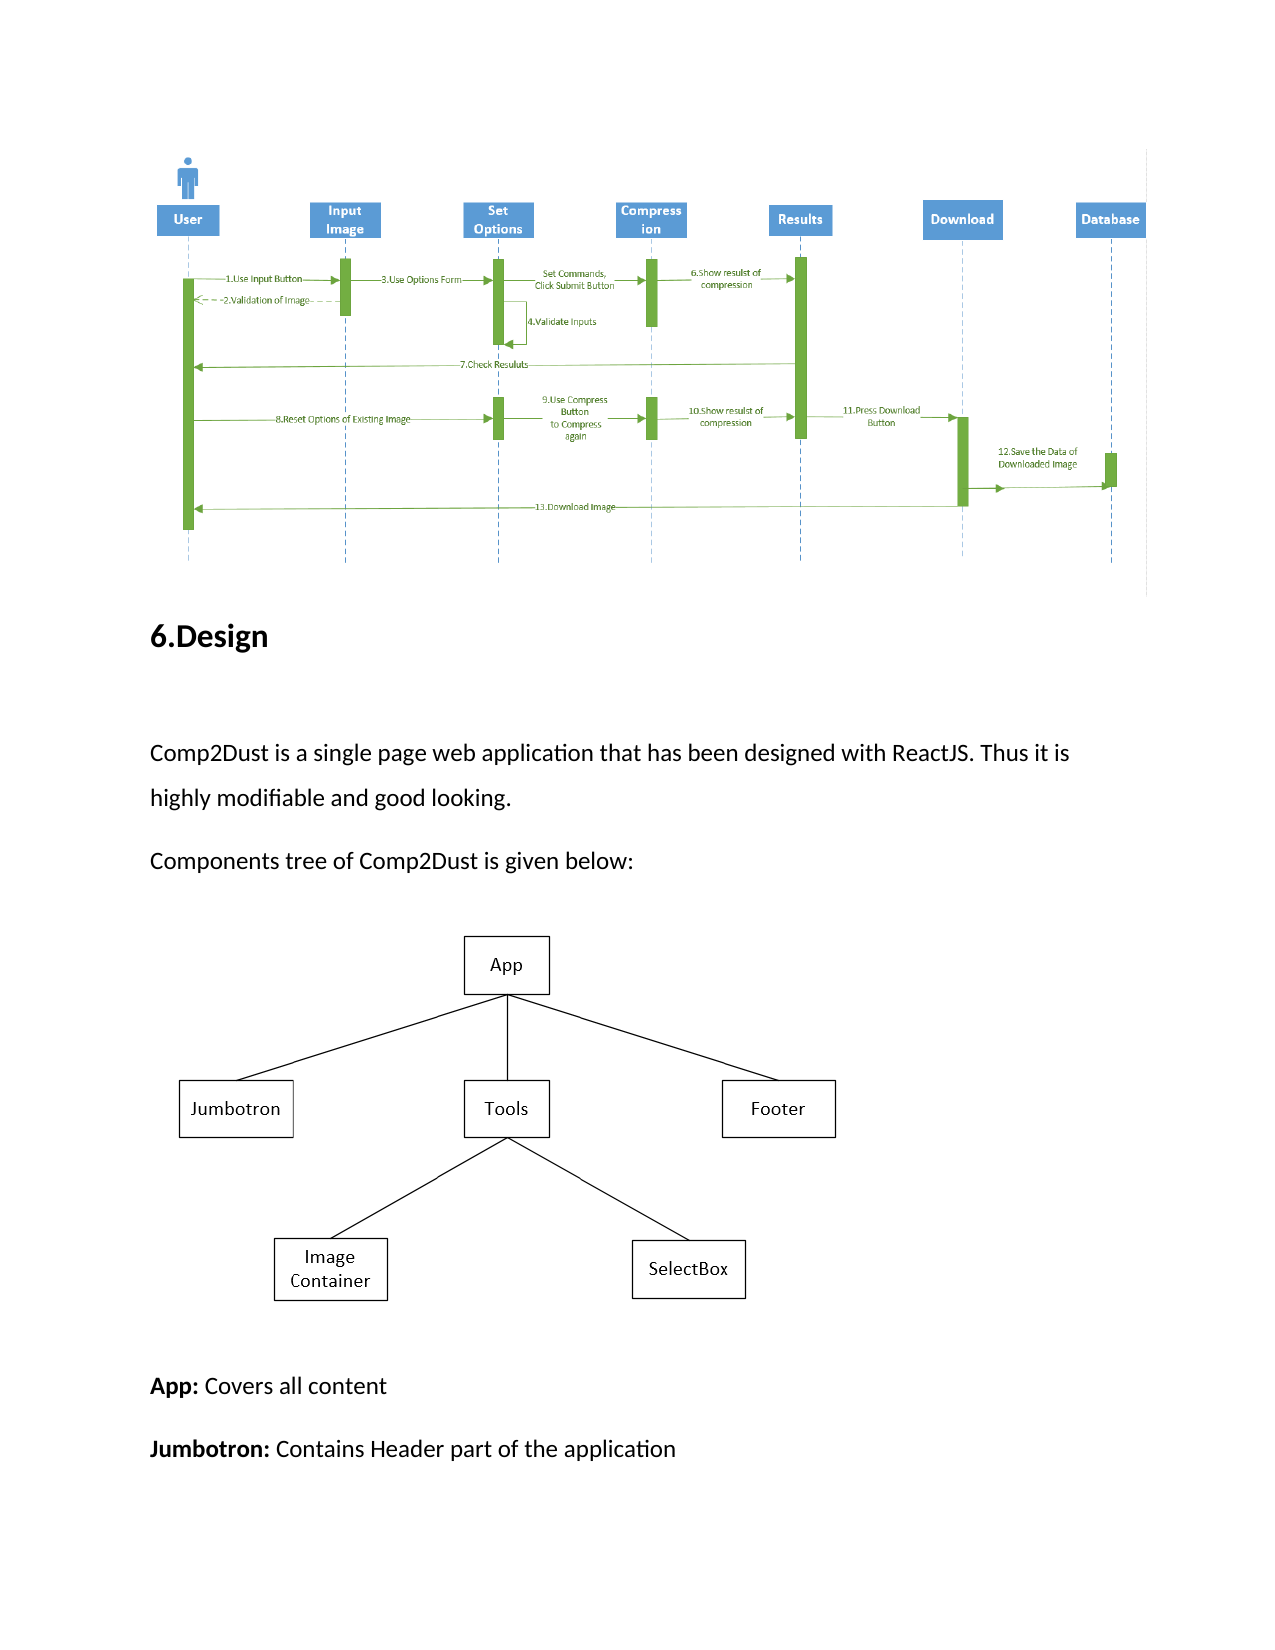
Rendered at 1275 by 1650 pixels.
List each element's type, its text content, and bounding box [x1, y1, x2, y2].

text Components tree of Comp2Dust is given below: [150, 845, 1125, 875]
text Comp2Dust is a single page web application that has been designed with ReactJS. Thus it is highly modifiable and good looking. [150, 737, 1125, 813]
text 6.Design [150, 615, 1125, 656]
text Jumbotron: Contains Header part of the application [150, 1433, 1125, 1463]
text App: Covers all content [150, 1370, 1125, 1401]
picture [150, 149, 1154, 597]
picture [150, 907, 868, 1340]
